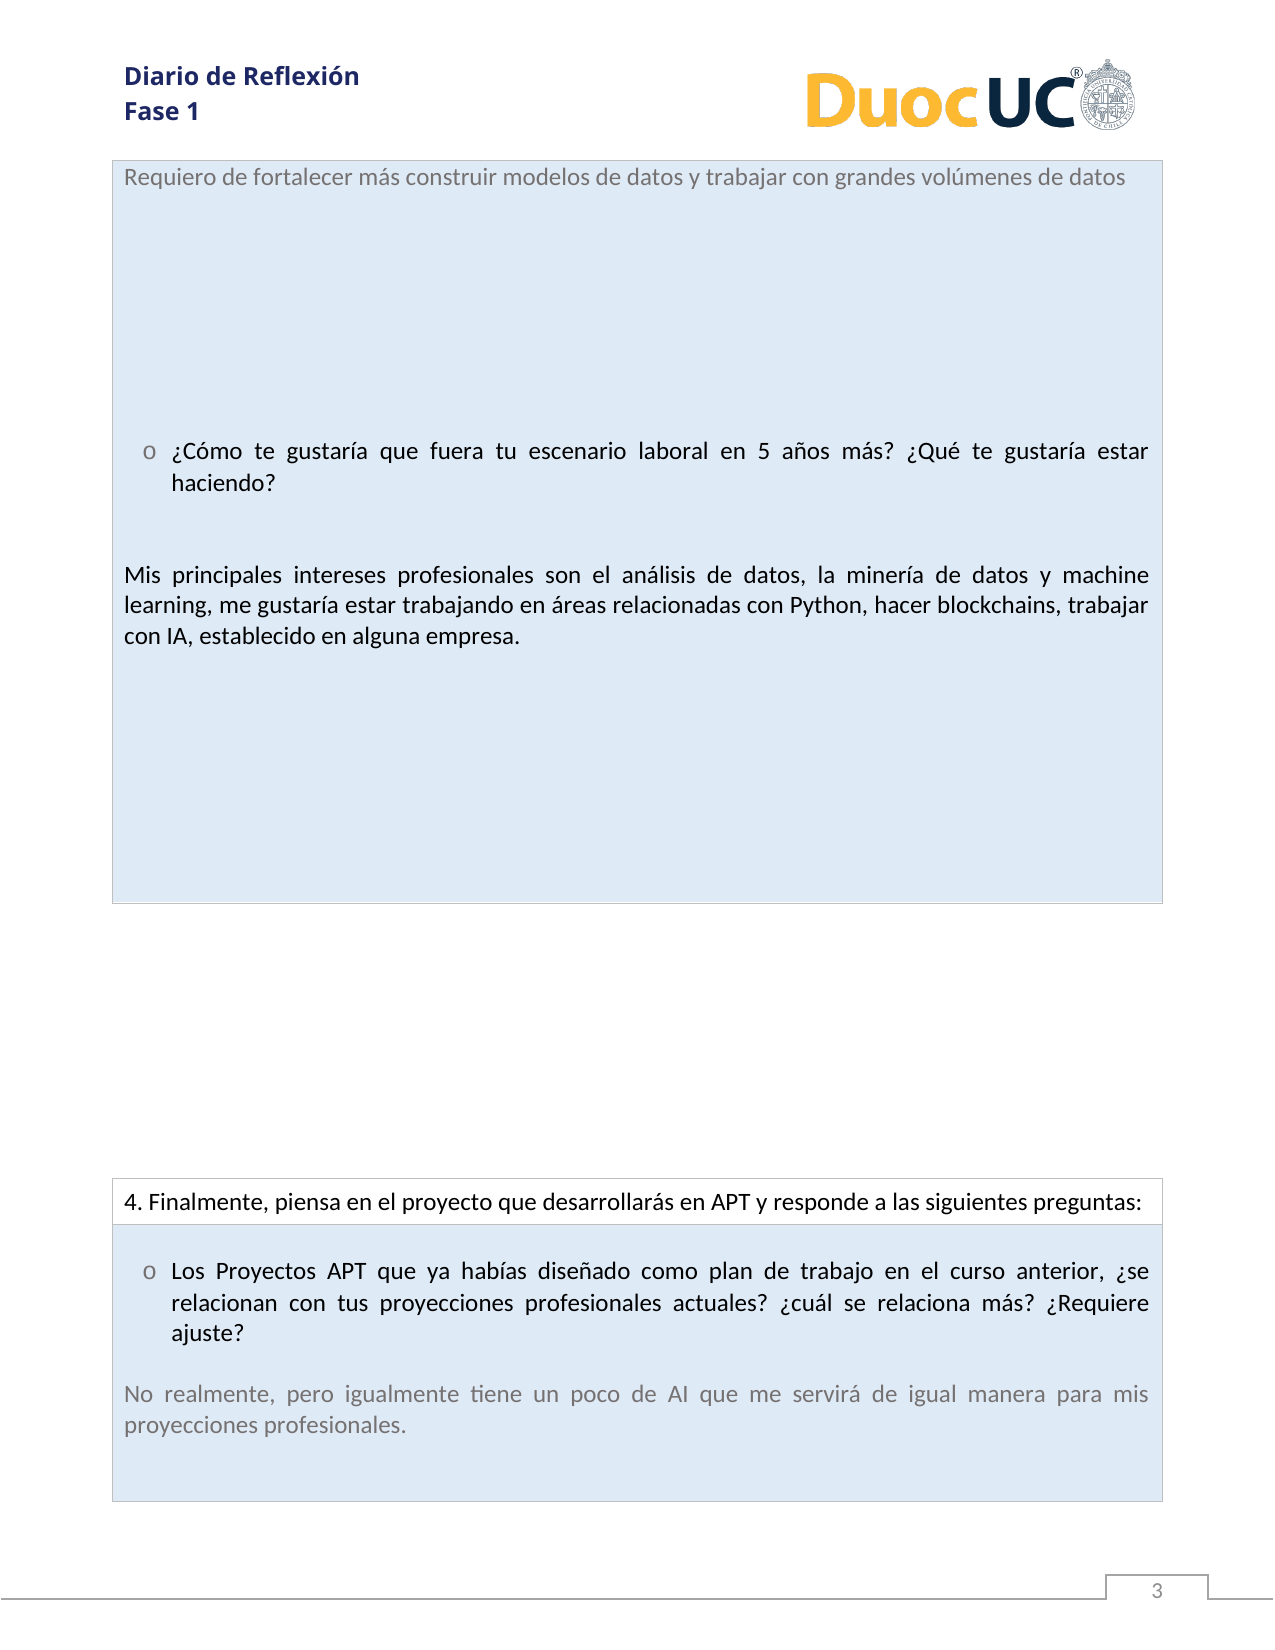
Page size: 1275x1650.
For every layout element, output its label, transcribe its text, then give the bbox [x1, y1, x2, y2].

picture [807, 59, 1135, 130]
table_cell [113, 161, 1162, 902]
table_header 4. Finalmente, piensa en el proyecto que desarrollarás en APT y responde a las siguientes preguntas: [113, 1179, 1162, 1224]
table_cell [113, 1225, 1162, 1501]
